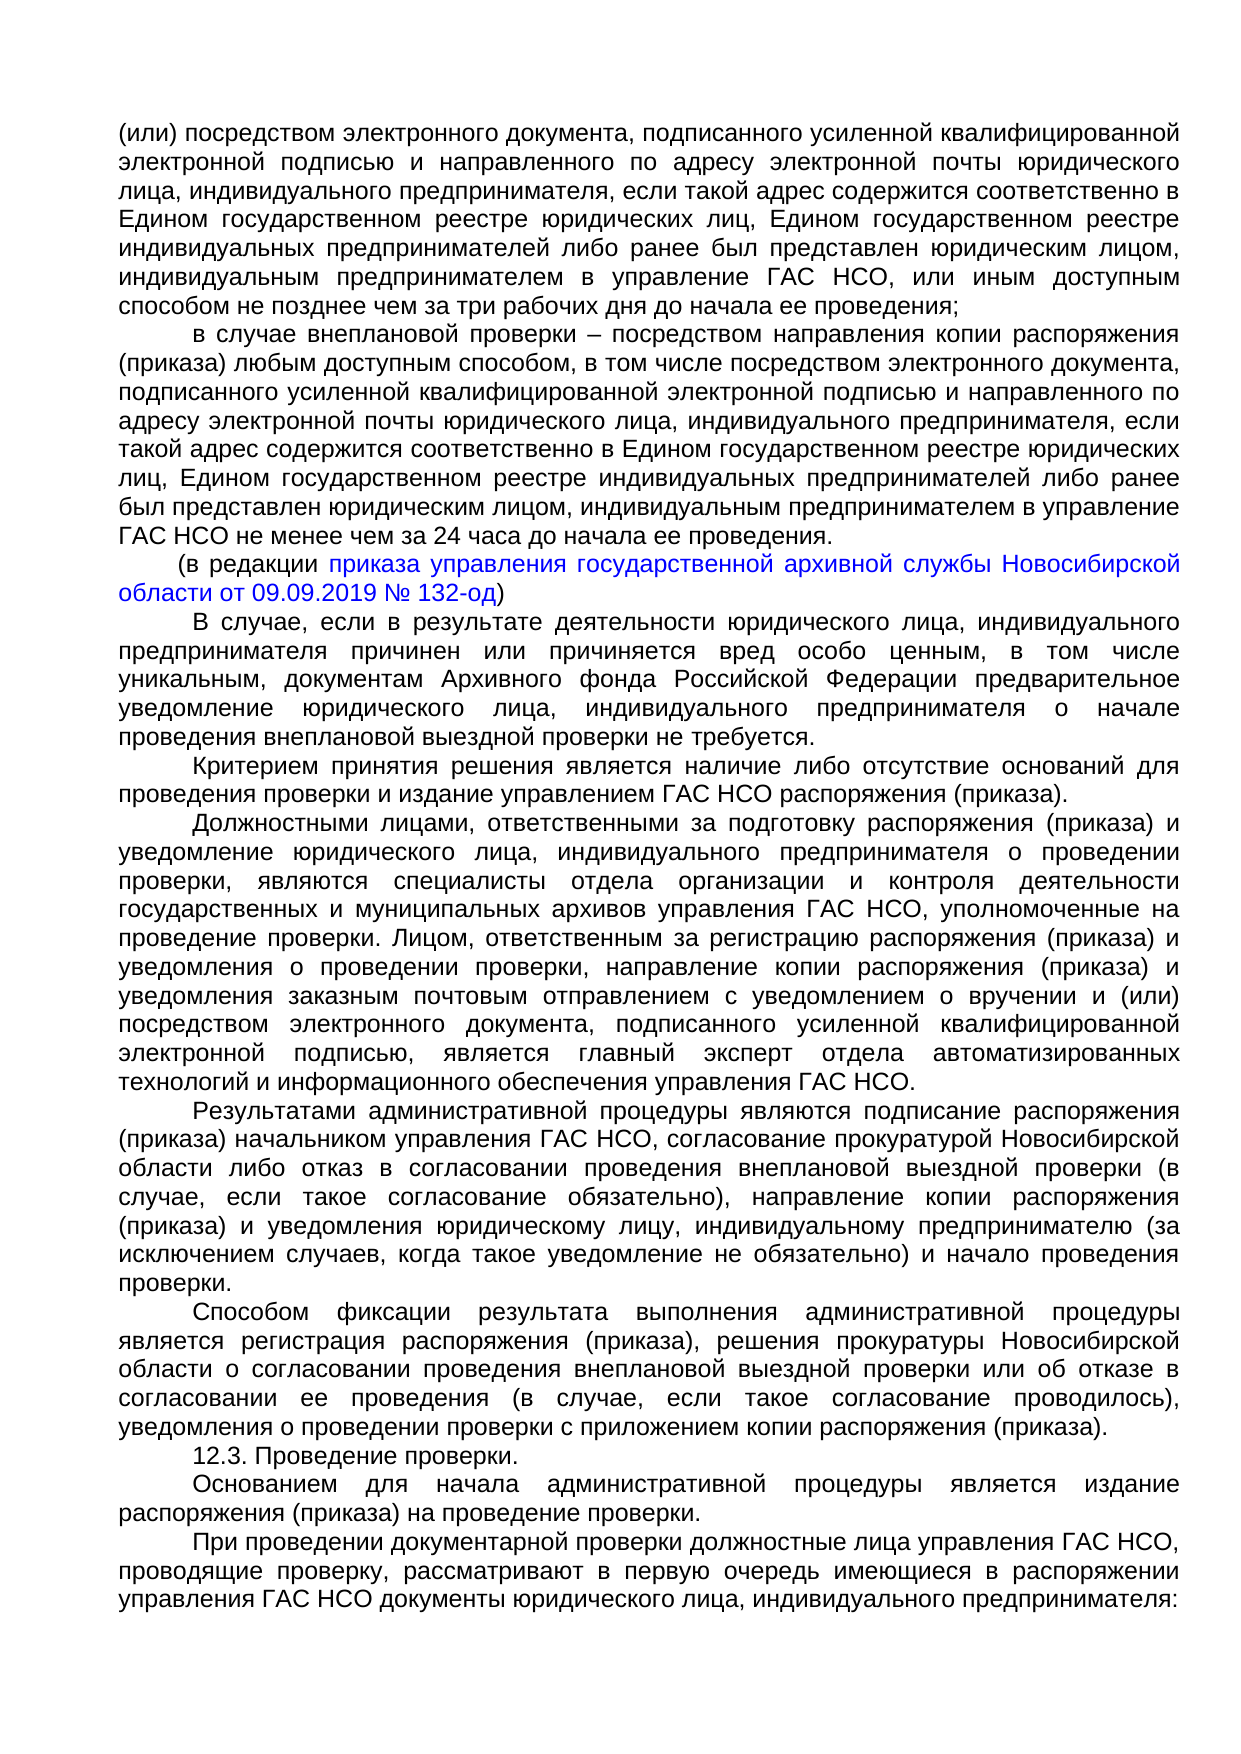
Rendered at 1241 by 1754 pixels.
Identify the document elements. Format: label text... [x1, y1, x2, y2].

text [118, 118, 1181, 319]
text При проведении документарной проверки должностные лица управления ГАС НСО, проводящие проверку, рассматривают в первую очередь имеющиеся в распоряжении управления ГАС НСО документы юридического лица, индивидуального предпринимателя: [118, 1527, 1181, 1613]
text (в редакции приказа управления государственной архивной службы Новосибирской области от 09.09.2019 № 132-од) [118, 549, 1181, 607]
text Основанием для начала административной процедуры является издание распоряжения (приказа) на проведение проверки. [118, 1469, 1181, 1527]
text Результатами административной процедуры являются подписание распоряжения (приказа) начальником управления ГАС НСО, согласование прокуратурой Новосибирской области либо отказ в согласовании проведения внеплановой выездной проверки (в случае, если такое согласование обязательно), направление копии распоряжения (приказа) и уведомления юридическому лицу, индивидуальному предпринимателю (за исключением случаев, когда такое уведомление не обязательно) и начало проведения проверки. [118, 1096, 1181, 1297]
text Способом фиксации результата выполнения административной процедуры является регистрация распоряжения (приказа), решения прокуратуры Новосибирской области о согласовании проведения внеплановой выездной проверки или об отказе в согласовании ее проведения (в случае, если такое согласование проводилось), уведомления о проведении проверки с приложением копии распоряжения (приказа). [118, 1297, 1181, 1441]
text 12.3. Проведение проверки. [118, 1441, 1181, 1469]
text Должностными лицами, ответственными за подготовку распоряжения (приказа) и уведомление юридического лица, индивидуального предпринимателя о проведении проверки, являются специалисты отдела организации и контроля деятельности государственных и муниципальных архивов управления ГАС НСО, уполномоченные на проведение проверки. Лицом, ответственным за регистрацию распоряжения (приказа) и уведомления о проведении проверки, направление копии распоряжения (приказа) и уведомления заказным почтовым отправлением с уведомлением о вручении и (или) посредством электронного документа, подписанного усиленной квалифицированной электронной подписью, является главный эксперт отдела автоматизированных технологий и информационного обеспечения управления ГАС НСО. [118, 808, 1181, 1096]
text Критерием принятия решения является наличие либо отсутствие оснований для проведения проверки и издание управлением ГАС НСО распоряжения (приказа). [118, 751, 1181, 808]
text В случае, если в результате деятельности юридического лица, индивидуального предпринимателя причинен или причиняется вред особо ценным, в том числе уникальным, документам Архивного фонда Российской Федерации предварительное уведомление юридического лица, индивидуального предпринимателя о начале проведения внеплановой выездной проверки не требуется. [118, 607, 1181, 751]
text в случае внеплановой проверки – посредством направления копии распоряжения (приказа) любым доступным способом, в том числе посредством электронного документа, подписанного усиленной квалифицированной электронной подписью и направленного по адресу электронной почты юридического лица, индивидуального предпринимателя, если такой адрес содержится соответственно в Едином государственном реестре юридических лиц, Едином государственном реестре индивидуальных предпринимателей либо ранее был представлен юридическим лицом, индивидуальным предпринимателем в управление ГАС НСО не менее чем за 24 часа до начала ее проведения. [118, 319, 1181, 549]
